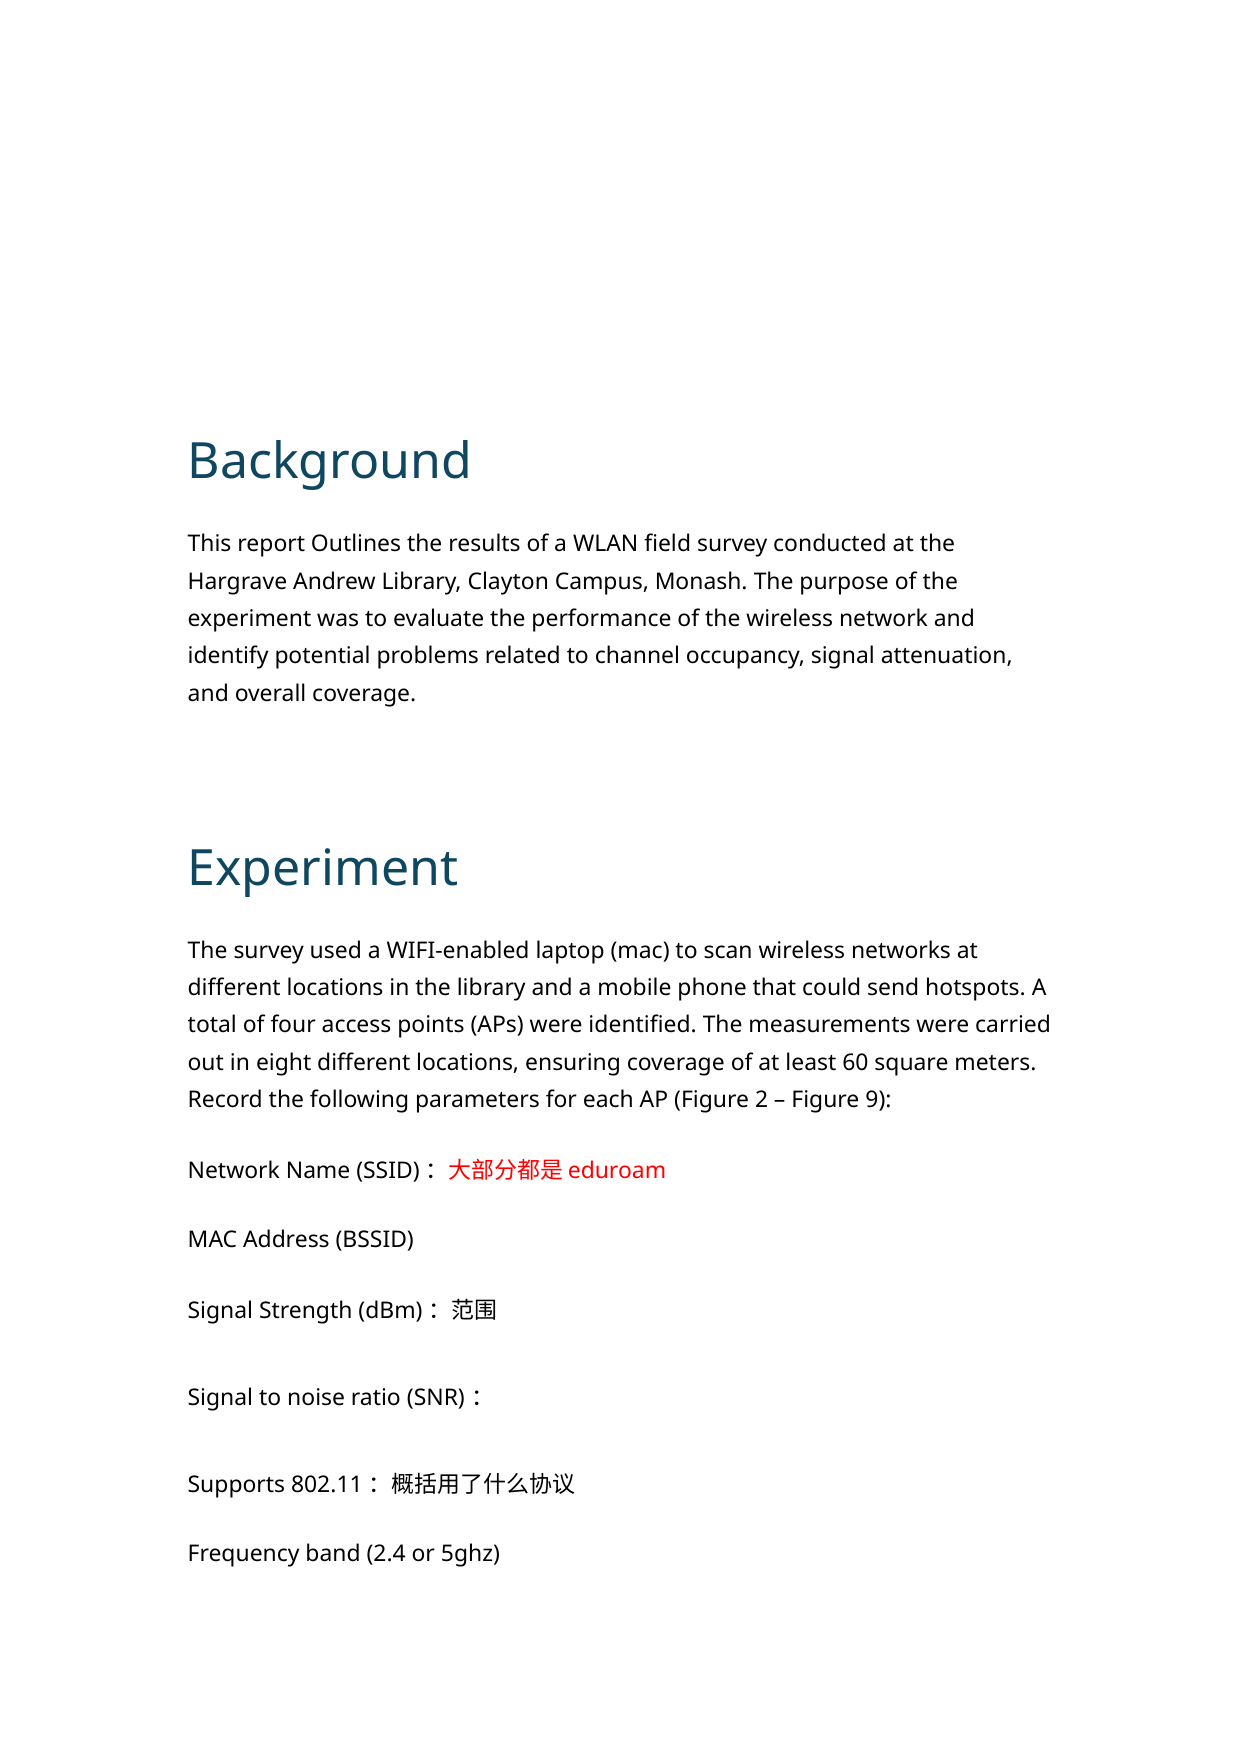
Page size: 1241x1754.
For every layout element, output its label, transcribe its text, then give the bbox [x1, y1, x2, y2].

text Supports 802.11 ：概括用了什么协议 [187, 1450, 1053, 1515]
text The survey used a WIFI-enabled laptop (mac) to scan wireless networks at different locations in the library and a mobile phone that could send hotspots. A total of four access points (APs) were identified. The measurements were carried out in eight different locations, ensuring coverage of at least 60 square meters. Record the following parameters for each AP (Figure 2 – Figure 9): [187, 933, 1053, 1115]
text MAC Address (BSSID) [187, 1223, 1053, 1255]
text This report Outlines the results of a WLAN field survey conducted at the Hargrave Andrew Library, Clayton Campus, Monash. The purpose of the experiment was to evaluate the performance of the wireless network and identify potential problems related to channel occupancy, signal attenuation, and overall coverage. [187, 527, 1053, 708]
subtitle Background [187, 411, 1053, 508]
text Frequency band (2.4 or 5ghz) [187, 1537, 1053, 1569]
text Signal to noise ratio (SNR) ： [187, 1363, 1053, 1428]
text Signal Strength (dBm) ：范围 [187, 1277, 1053, 1342]
text Network Name (SSID) ：大部分都是eduroam [187, 1136, 1053, 1201]
subtitle Experiment [187, 817, 1053, 914]
